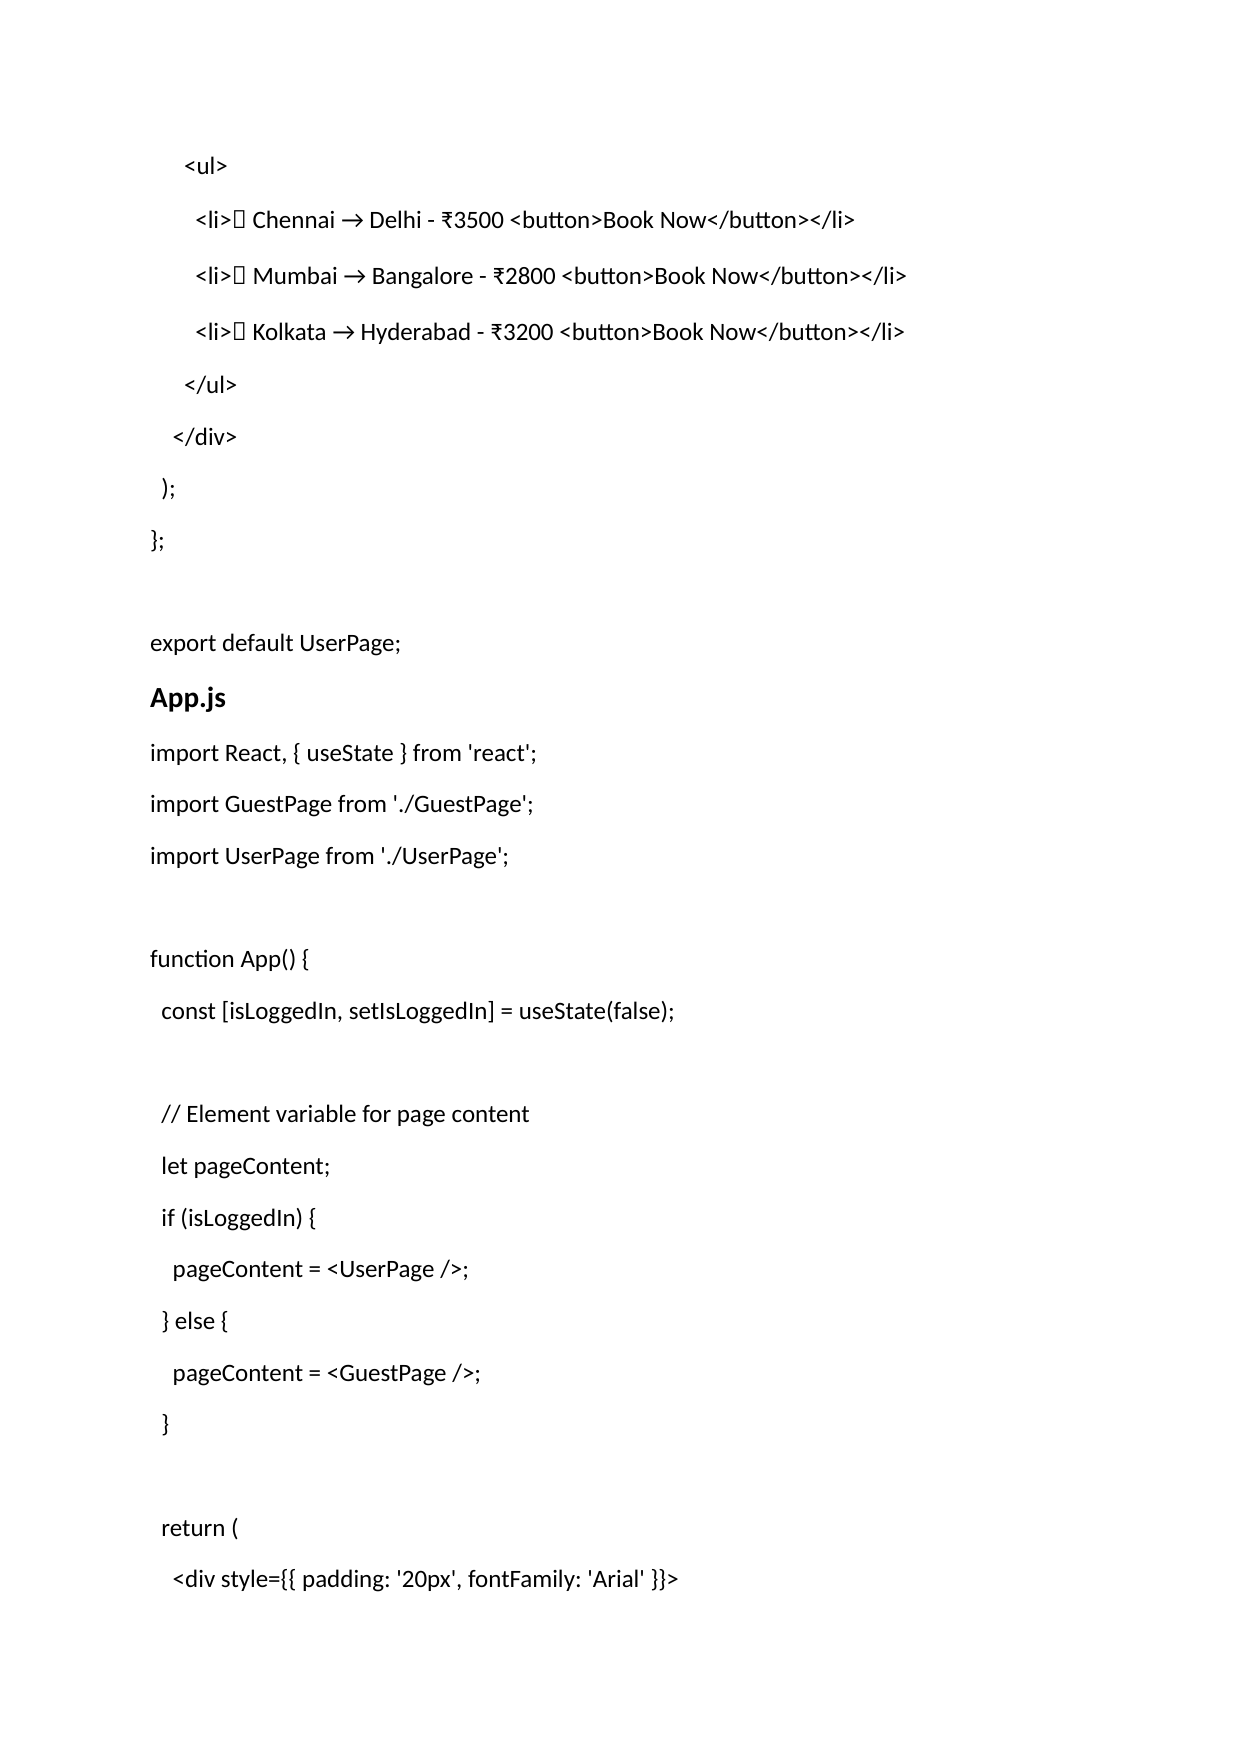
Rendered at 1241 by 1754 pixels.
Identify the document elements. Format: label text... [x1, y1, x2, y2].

text } [150, 1408, 1090, 1439]
text <li>✅ Mumbai → Bangalore - ₹2800 <button>Book Now</button></li> [150, 257, 1090, 292]
text App.js [150, 679, 1090, 715]
text </div> [150, 421, 1090, 451]
text }; [150, 524, 1090, 555]
text } else { [150, 1305, 1090, 1336]
text import React, { useState } from 'react'; [150, 737, 1090, 767]
text return ( [150, 1512, 1090, 1542]
text function App() { [150, 943, 1090, 974]
text </ul> [150, 369, 1090, 400]
text <li>✅ Kolkata → Hyderabad - ₹3200 <button>Book Now</button></li> [150, 313, 1090, 347]
text ); [150, 472, 1090, 503]
text pageContent = <UserPage />; [150, 1253, 1090, 1284]
text <ul> [150, 150, 1090, 181]
text <div style={{ padding: '20px', fontFamily: 'Arial' }}> [150, 1563, 1090, 1594]
text let pageContent; [150, 1150, 1090, 1181]
text <li>✅ Chennai → Delhi - ₹3500 <button>Book Now</button></li> [150, 202, 1090, 236]
text if (isLoggedIn) { [150, 1202, 1090, 1232]
text // Element variable for page content [150, 1098, 1090, 1129]
text import GuestPage from './GuestPage'; [150, 788, 1090, 819]
text pageContent = <GuestPage />; [150, 1357, 1090, 1387]
text import UserPage from './UserPage'; [150, 840, 1090, 871]
text const [isLoggedIn, setIsLoggedIn] = useState(false); [150, 995, 1090, 1026]
text export default UserPage; [150, 627, 1090, 658]
